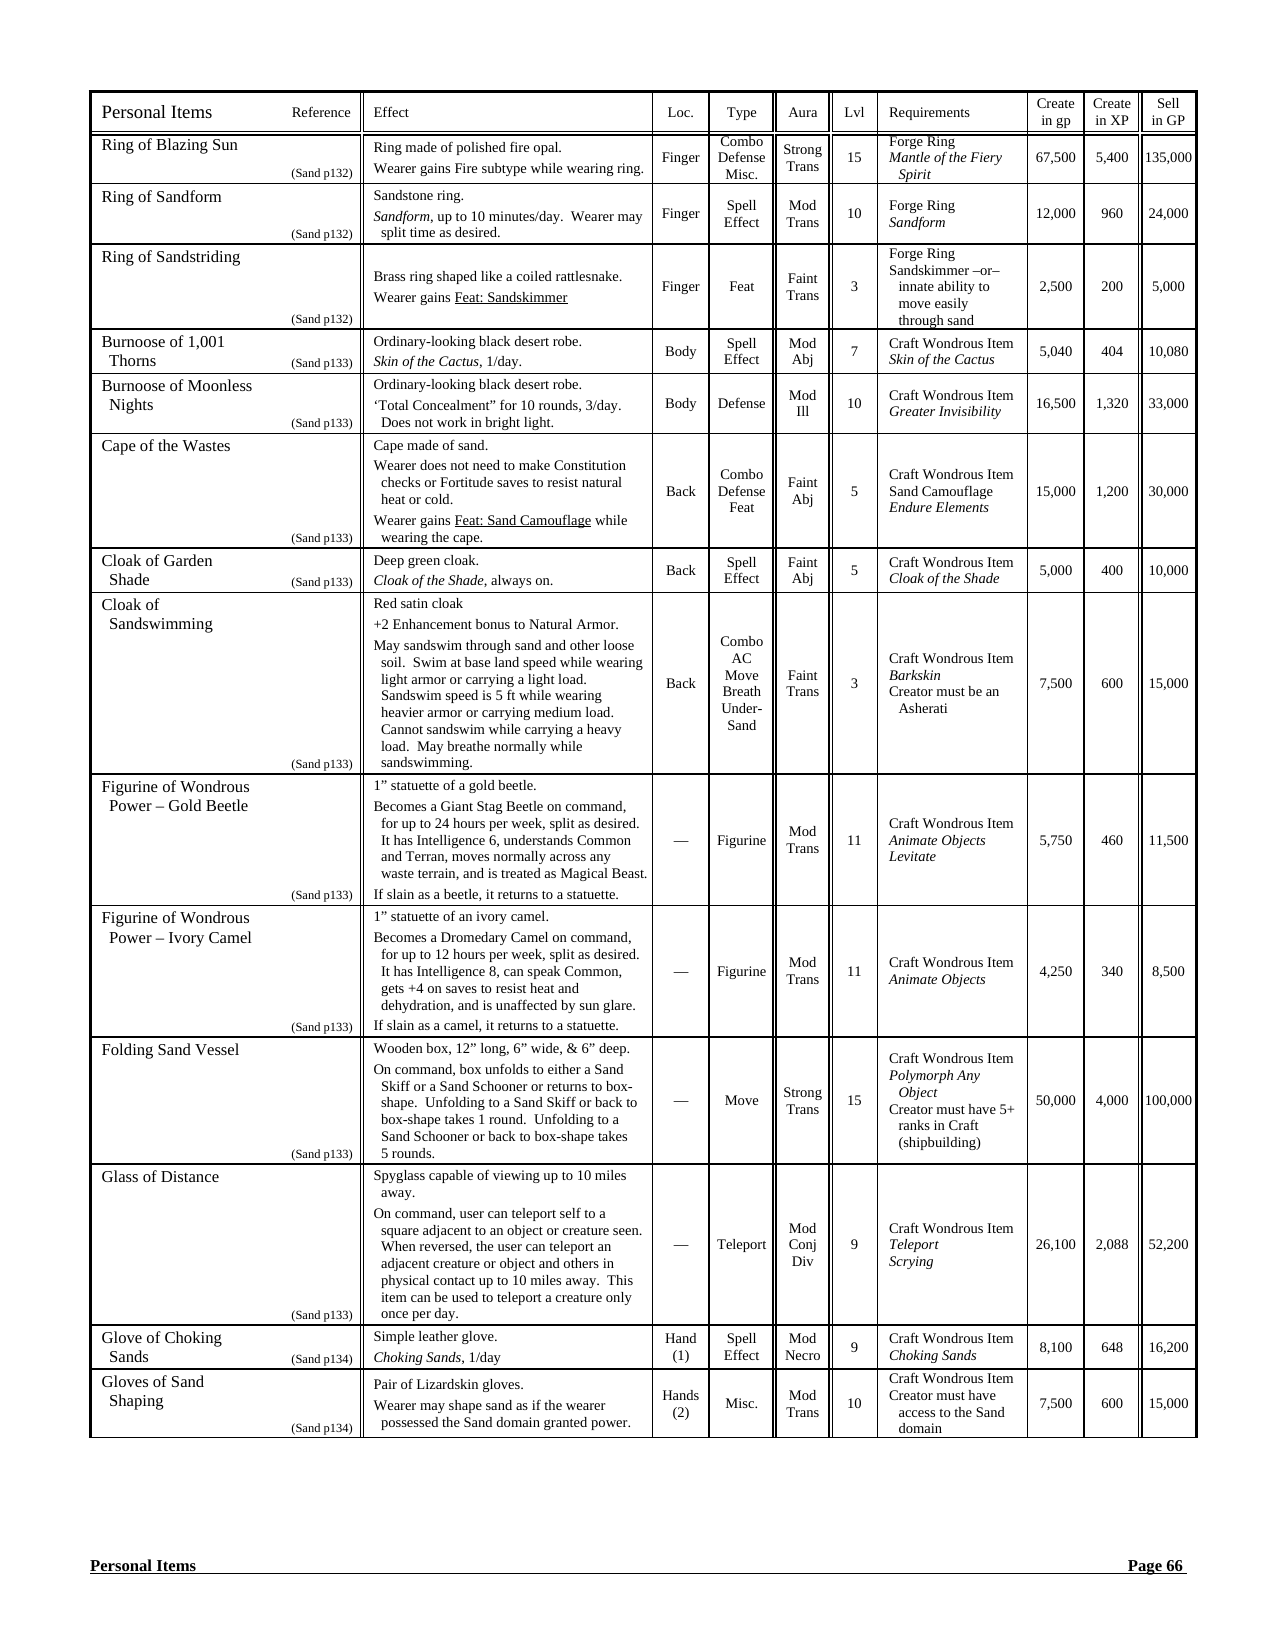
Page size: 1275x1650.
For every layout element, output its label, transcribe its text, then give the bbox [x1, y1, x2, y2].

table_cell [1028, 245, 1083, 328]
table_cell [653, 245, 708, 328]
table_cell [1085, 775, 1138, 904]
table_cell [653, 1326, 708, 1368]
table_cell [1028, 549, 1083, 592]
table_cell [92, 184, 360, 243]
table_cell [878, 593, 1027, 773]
table_header Aura [777, 93, 828, 131]
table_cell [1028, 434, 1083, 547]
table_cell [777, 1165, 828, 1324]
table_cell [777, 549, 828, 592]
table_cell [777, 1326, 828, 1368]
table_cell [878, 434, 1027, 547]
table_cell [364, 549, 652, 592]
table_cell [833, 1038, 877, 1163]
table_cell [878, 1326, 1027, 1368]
table_header Sell in GP [1143, 93, 1195, 131]
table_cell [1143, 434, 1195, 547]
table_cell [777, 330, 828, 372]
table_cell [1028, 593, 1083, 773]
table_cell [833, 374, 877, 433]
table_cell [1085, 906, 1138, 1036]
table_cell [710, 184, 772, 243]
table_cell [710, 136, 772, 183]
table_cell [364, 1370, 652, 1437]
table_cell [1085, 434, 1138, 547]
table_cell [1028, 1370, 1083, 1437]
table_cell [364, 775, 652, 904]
table_header Create in XP [1085, 93, 1138, 131]
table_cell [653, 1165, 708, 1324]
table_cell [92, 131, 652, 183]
table_header Type [710, 93, 772, 131]
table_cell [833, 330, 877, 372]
table_header Personal Items [92, 93, 268, 131]
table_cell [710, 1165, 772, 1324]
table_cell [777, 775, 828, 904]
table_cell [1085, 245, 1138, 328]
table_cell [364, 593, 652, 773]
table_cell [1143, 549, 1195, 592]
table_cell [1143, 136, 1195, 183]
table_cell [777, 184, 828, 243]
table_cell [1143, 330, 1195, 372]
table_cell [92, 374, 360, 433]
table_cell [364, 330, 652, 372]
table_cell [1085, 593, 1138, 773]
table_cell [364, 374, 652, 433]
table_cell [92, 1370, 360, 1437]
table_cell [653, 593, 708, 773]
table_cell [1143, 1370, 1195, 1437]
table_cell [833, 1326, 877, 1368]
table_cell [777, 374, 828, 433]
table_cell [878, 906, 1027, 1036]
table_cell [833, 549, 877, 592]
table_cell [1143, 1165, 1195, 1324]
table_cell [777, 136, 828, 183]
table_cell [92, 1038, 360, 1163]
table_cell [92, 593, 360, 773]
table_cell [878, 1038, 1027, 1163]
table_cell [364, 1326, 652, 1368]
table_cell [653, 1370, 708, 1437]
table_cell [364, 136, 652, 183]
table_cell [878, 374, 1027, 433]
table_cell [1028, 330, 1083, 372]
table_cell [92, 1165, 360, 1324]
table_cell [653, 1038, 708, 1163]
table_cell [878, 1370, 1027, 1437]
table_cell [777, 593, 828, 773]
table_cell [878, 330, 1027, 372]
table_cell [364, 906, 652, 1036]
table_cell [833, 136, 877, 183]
table_header Reference [268, 93, 360, 131]
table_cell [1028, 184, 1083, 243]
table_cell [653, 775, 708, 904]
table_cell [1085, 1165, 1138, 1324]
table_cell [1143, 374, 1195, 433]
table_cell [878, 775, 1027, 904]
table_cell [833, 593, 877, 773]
table_header Effect [364, 93, 652, 131]
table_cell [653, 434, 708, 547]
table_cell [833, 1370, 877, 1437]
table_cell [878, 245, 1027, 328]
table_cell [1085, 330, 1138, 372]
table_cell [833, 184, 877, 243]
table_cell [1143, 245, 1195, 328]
table_header Requirements [878, 93, 1027, 131]
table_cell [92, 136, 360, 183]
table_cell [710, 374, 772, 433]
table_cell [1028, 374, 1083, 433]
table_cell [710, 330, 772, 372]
table_header Lvl [833, 93, 877, 131]
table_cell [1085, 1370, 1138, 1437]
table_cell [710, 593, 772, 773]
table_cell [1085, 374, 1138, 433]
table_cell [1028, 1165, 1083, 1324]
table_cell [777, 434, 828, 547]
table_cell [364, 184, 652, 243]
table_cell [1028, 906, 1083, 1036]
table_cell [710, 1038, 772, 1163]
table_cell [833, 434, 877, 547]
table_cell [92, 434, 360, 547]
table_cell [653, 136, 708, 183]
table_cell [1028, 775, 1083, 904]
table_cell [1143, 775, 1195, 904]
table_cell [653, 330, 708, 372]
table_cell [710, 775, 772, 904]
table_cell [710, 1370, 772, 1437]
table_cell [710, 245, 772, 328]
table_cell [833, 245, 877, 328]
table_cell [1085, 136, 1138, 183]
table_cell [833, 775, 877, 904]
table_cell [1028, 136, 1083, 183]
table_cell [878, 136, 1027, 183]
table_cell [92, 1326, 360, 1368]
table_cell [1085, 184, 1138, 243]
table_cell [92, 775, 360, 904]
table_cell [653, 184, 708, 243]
table_header Loc. [653, 93, 708, 131]
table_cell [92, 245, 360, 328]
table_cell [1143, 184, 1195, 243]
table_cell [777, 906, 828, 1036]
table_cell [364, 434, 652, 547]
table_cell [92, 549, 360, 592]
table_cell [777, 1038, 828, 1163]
table_header Create in gp [1028, 93, 1083, 131]
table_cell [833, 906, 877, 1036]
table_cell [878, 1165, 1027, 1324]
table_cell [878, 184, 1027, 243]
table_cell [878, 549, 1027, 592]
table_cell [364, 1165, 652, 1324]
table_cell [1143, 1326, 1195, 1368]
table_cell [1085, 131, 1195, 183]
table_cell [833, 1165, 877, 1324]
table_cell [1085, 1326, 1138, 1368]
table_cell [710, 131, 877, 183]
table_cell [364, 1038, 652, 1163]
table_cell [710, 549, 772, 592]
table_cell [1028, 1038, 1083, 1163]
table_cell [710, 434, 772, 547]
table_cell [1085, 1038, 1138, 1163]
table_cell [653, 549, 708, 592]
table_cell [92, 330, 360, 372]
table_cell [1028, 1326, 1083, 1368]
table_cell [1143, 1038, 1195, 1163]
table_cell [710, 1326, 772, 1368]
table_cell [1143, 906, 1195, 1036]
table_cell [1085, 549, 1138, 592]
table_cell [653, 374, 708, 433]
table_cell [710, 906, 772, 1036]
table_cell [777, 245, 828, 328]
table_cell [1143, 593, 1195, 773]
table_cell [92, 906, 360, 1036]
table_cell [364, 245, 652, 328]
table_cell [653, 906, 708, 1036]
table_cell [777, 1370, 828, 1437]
